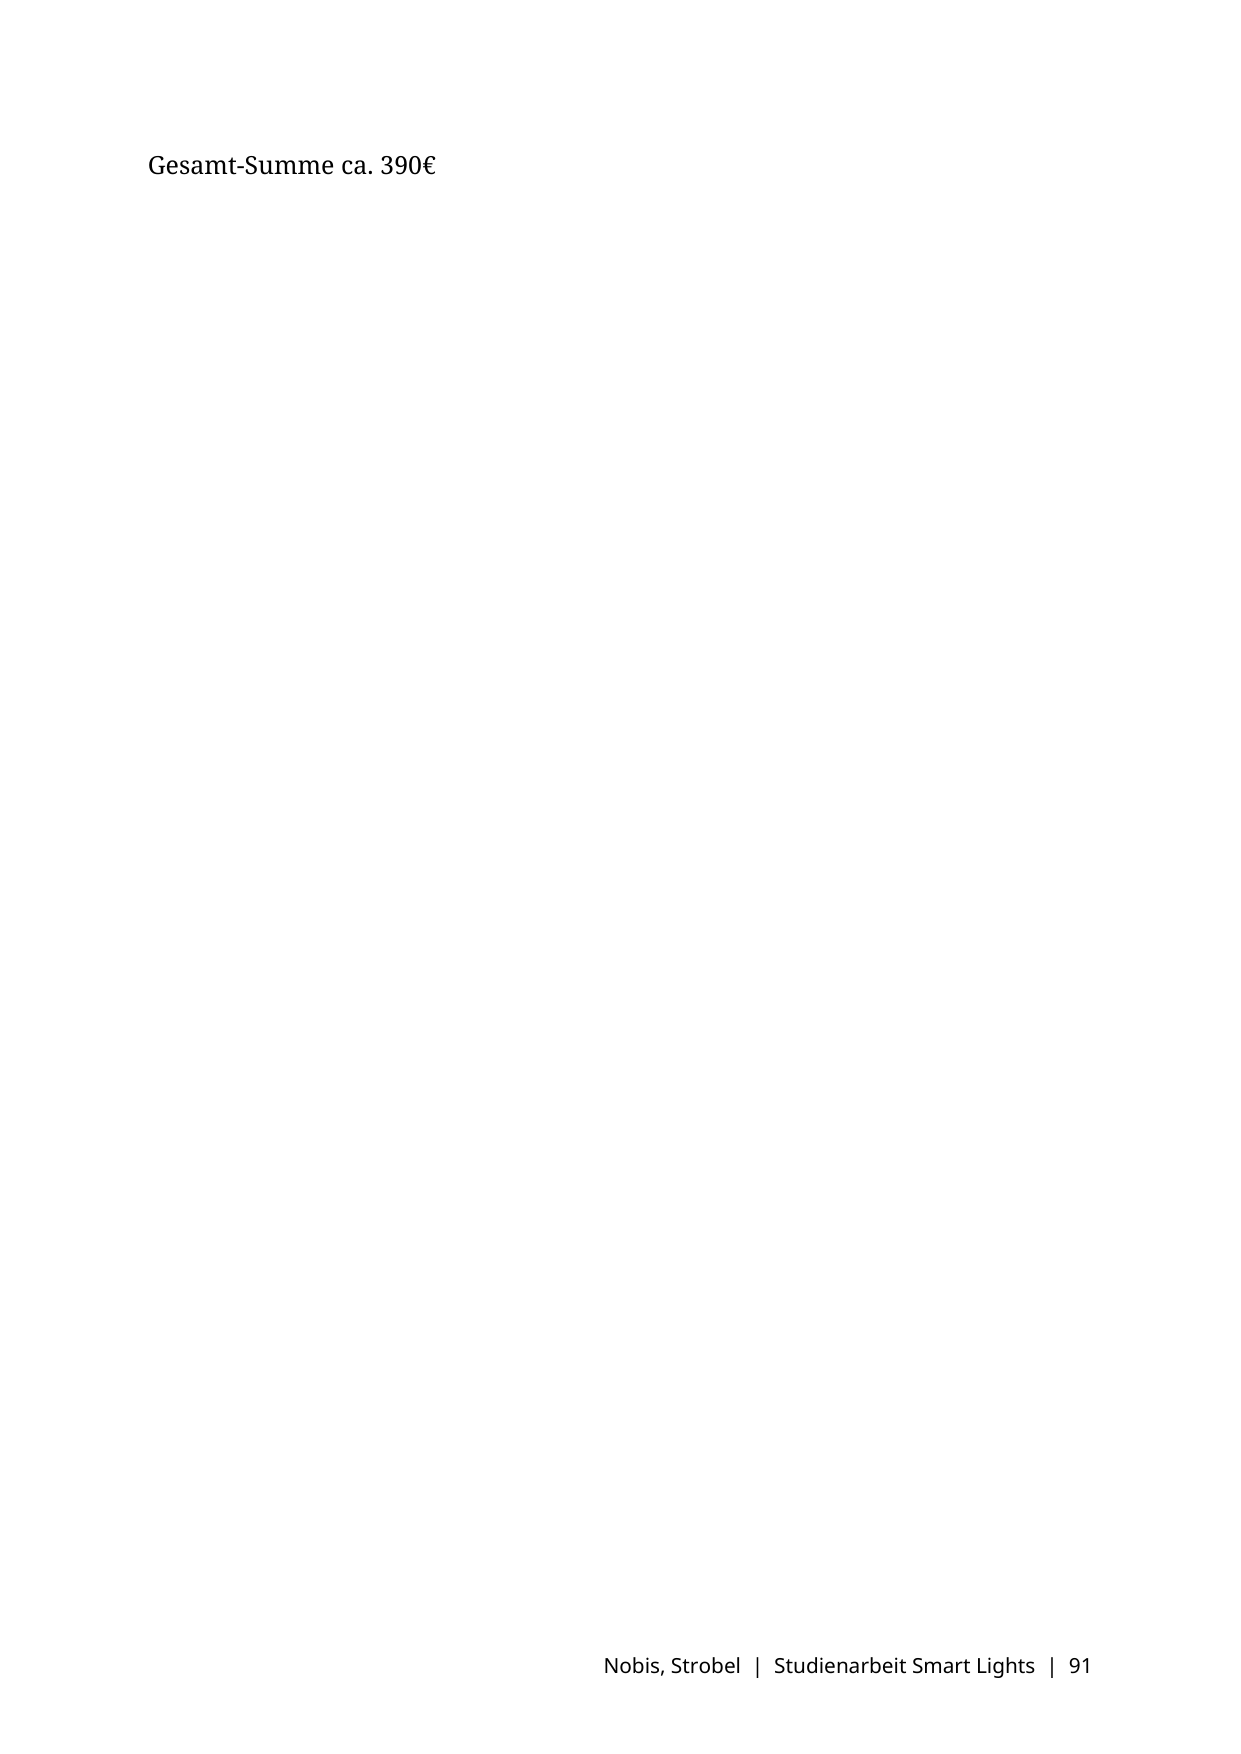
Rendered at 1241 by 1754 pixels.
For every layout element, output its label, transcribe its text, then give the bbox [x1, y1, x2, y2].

text Gesamt-Summe ca. 390€ [148, 148, 1092, 182]
